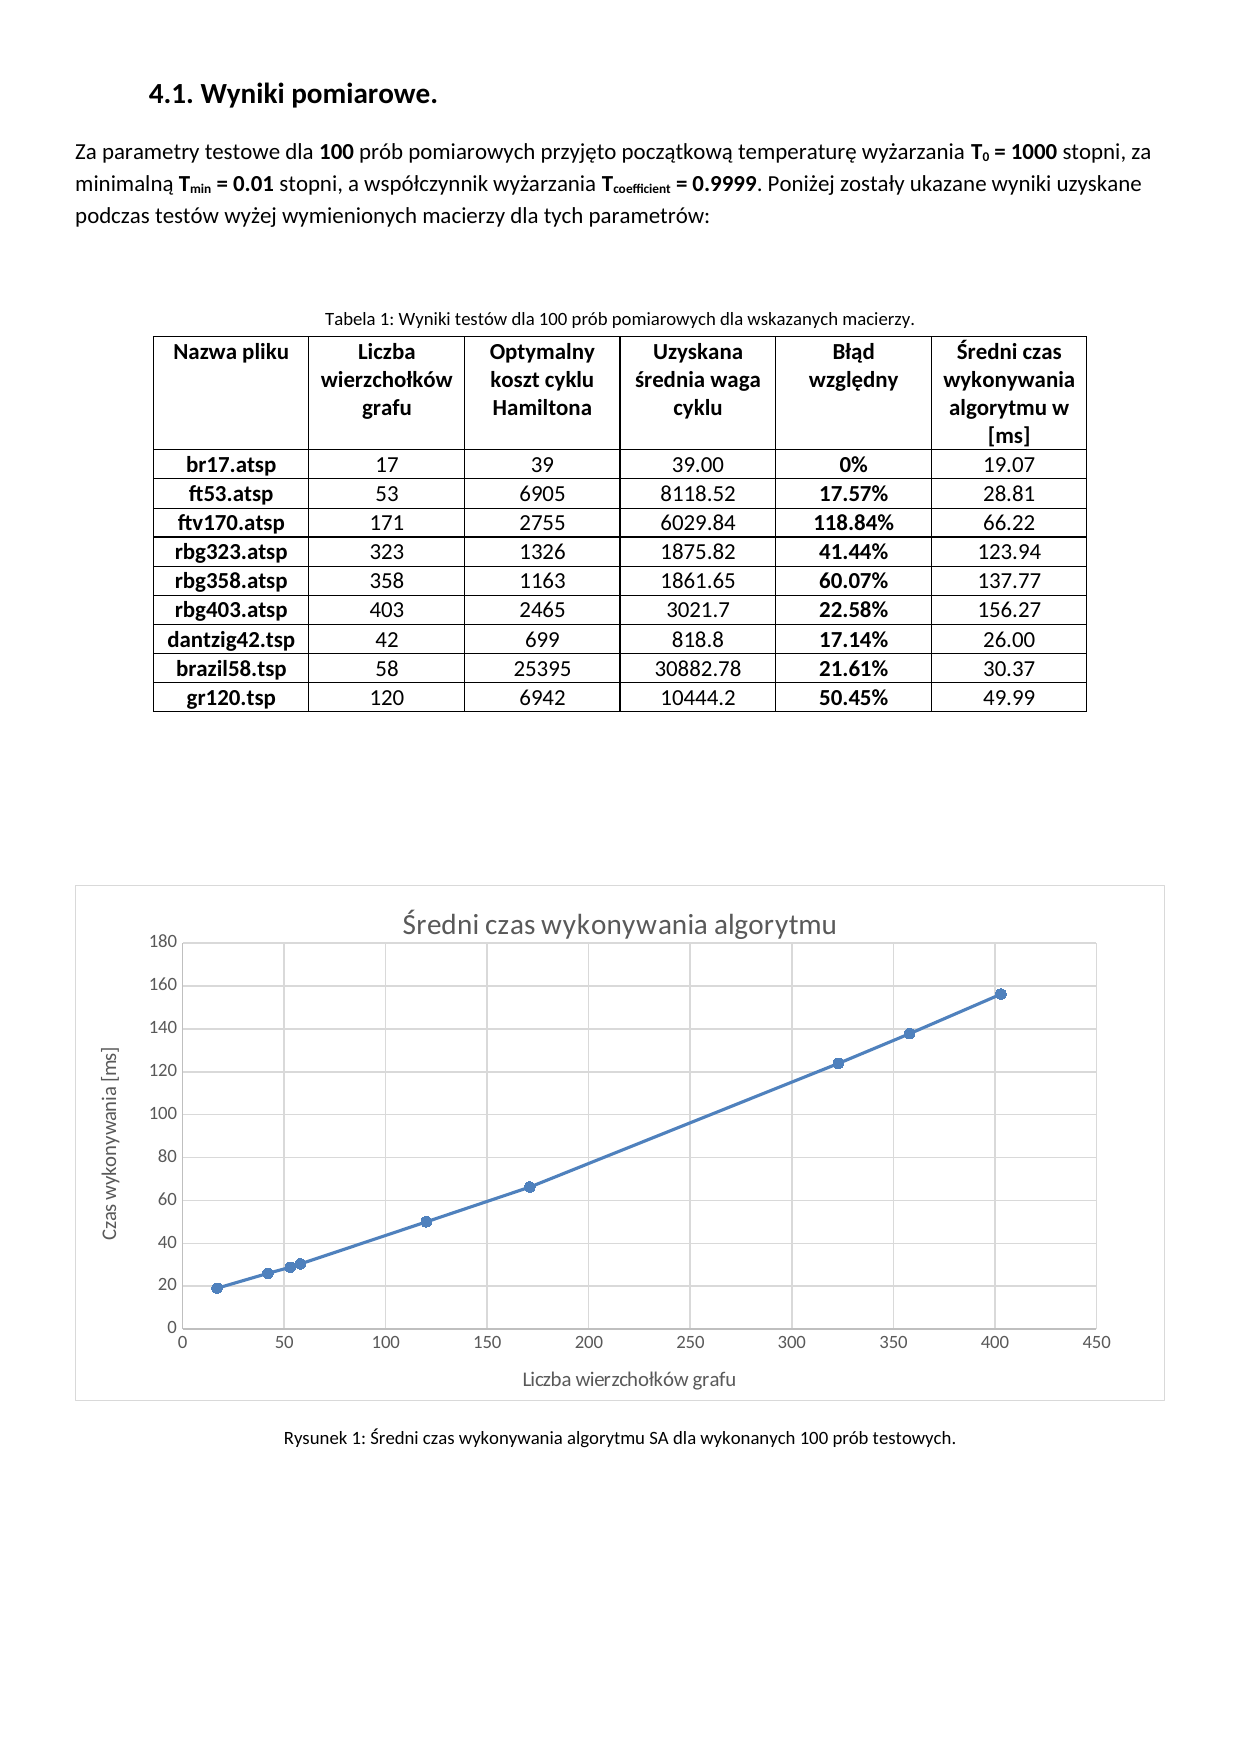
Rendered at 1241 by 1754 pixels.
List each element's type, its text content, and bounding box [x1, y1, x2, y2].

table_cell 1163 [465, 567, 619, 594]
table_cell dantzig42.tsp [154, 625, 308, 653]
table_cell 137.77 [932, 567, 1086, 594]
table_cell 30.37 [932, 654, 1086, 682]
table_cell 358 [309, 567, 464, 594]
table_cell 49.99 [932, 683, 1086, 711]
table_cell 19.07 [932, 450, 1086, 478]
table_cell br17.atsp [154, 450, 308, 478]
table_cell 41.44% [776, 538, 931, 566]
table_cell 403 [309, 596, 464, 624]
table_cell 8118.52 [621, 479, 775, 507]
table_cell rbg358.atsp [154, 567, 308, 594]
table_cell 50.45% [776, 683, 931, 711]
table_cell 699 [465, 625, 619, 653]
text Tabela 1: Wyniki testów dla 100 prób pomiarowych dla wskazanych macierzy. [75, 307, 1165, 330]
table_cell 66.22 [932, 509, 1086, 536]
table_header Błąd względny [776, 337, 931, 449]
table_cell rbg323.atsp [154, 538, 308, 566]
table_cell 3021.7 [621, 596, 775, 624]
table_cell 30882.78 [621, 654, 775, 682]
table_cell 17.57% [776, 479, 931, 507]
table_cell 1326 [465, 538, 619, 566]
table_cell 58 [309, 654, 464, 682]
table_cell 42 [309, 625, 464, 653]
table_cell 123.94 [932, 538, 1086, 566]
table_cell 39 [465, 450, 619, 478]
table_header Liczba wierzchołków grafu [309, 337, 464, 449]
table_cell 6942 [465, 683, 619, 711]
table_cell 28.81 [932, 479, 1086, 507]
table_cell 2755 [465, 509, 619, 536]
table_cell 10444.2 [621, 683, 775, 711]
text 4.1. Wyniki pomiarowe. [75, 75, 1165, 111]
table_cell 323 [309, 538, 464, 566]
table_cell rbg403.atsp [154, 596, 308, 624]
table_cell 1875.82 [621, 538, 775, 566]
table_cell 0% [776, 450, 931, 478]
table_cell 6905 [465, 479, 619, 507]
table_cell 6029.84 [621, 509, 775, 536]
table_cell 17 [309, 450, 464, 478]
table_cell ft53.atsp [154, 479, 308, 507]
table_cell 26.00 [932, 625, 1086, 653]
table_cell 156.27 [932, 596, 1086, 624]
table_header Optymalny koszt cyklu Hamiltona [465, 337, 619, 449]
text Za parametry testowe dla 100 prób pomiarowych przyjęto początkową temperaturę wyżarzania T0 = 1000 stopni, za minimalną Tmin = 0.01 stopni, a współczynnik wyżarzania Tcoefficient = 0.9999. Poniżej zostały ukazane wyniki uzyskane podczas testów wyżej wymienionych macierzy dla tych parametrów: [75, 137, 1165, 229]
table_cell gr120.tsp [154, 683, 308, 711]
text Rysunek 1: Średni czas wykonywania algorytmu SA dla wykonanych 100 prób testowych. [75, 1426, 1165, 1449]
table_header Średni czas wykonywania algorytmu w [ms] [932, 337, 1086, 449]
table_cell 17.14% [776, 625, 931, 653]
table_cell 60.07% [776, 567, 931, 594]
table_cell 21.61% [776, 654, 931, 682]
table_header Nazwa pliku [154, 337, 308, 449]
table_cell brazil58.tsp [154, 654, 308, 682]
table_cell 118.84% [776, 509, 931, 536]
table_cell 39.00 [621, 450, 775, 478]
table_cell 1861.65 [621, 567, 775, 594]
table_cell ftv170.atsp [154, 509, 308, 536]
table_cell 53 [309, 479, 464, 507]
table_cell 22.58% [776, 596, 931, 624]
table_cell 25395 [465, 654, 619, 682]
table_cell 2465 [465, 596, 619, 624]
table_cell 171 [309, 509, 464, 536]
table_cell 120 [309, 683, 464, 711]
table_cell 818.8 [621, 625, 775, 653]
table_header Uzyskana średnia waga cyklu [621, 337, 775, 449]
